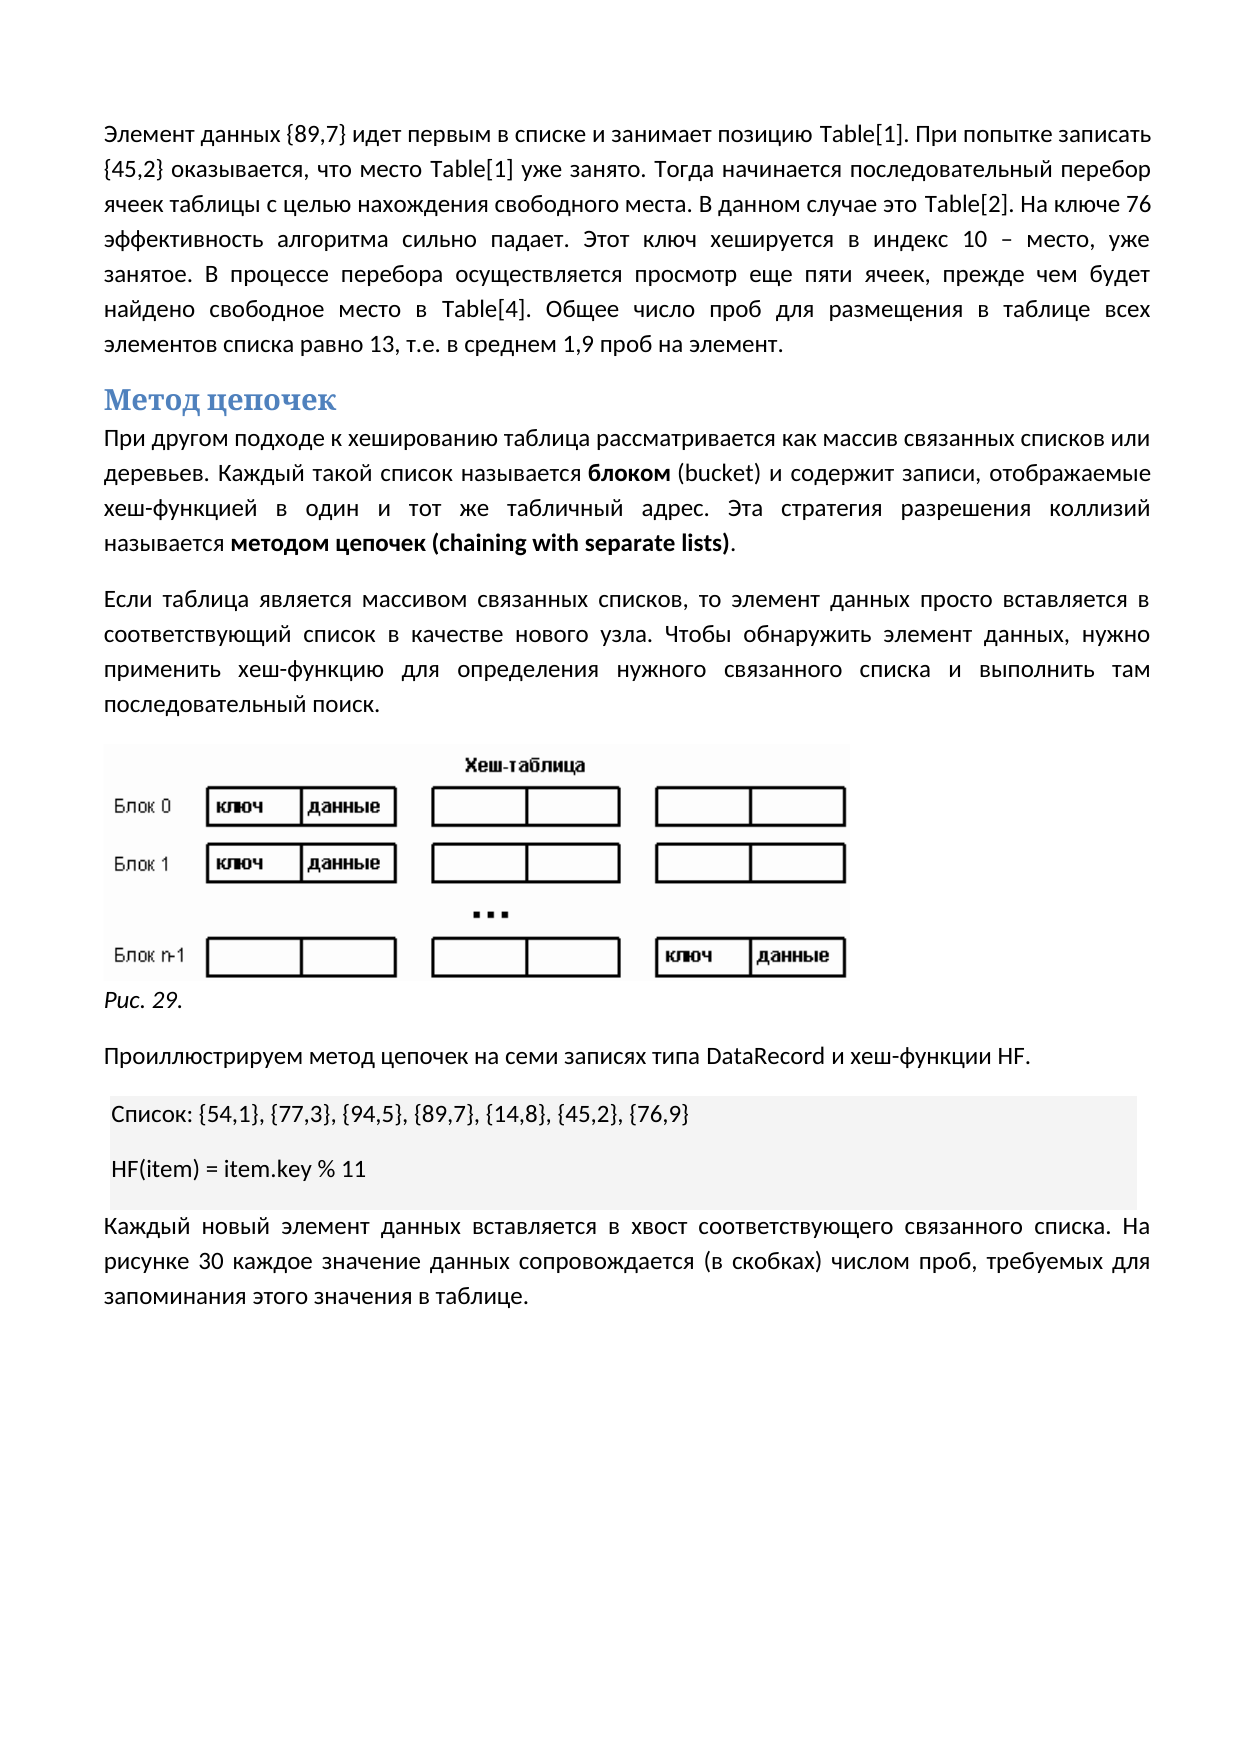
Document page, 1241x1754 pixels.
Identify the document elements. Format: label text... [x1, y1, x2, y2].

table_header Список: {54,1}, {77,3}, {94,5}, {89,7}, {14,8}, {45,2}, {76,9} HF(item) = item.key % 11 [110, 1096, 1137, 1210]
picture [103, 744, 851, 981]
text Если таблица является массивом связанных списков, то элемент данных просто вставляется в соответствующий список в качестве нового узла. Чтобы обнаружить элемент данных, нужно применить хеш-функцию для определения нужного связанного списка и выполнить там последовательный поиск. [103, 583, 1152, 719]
text При другом подходе к хешированию таблица рассматривается как массив связанных списков или деревьев. Каждый такой список называется блоком (bucket) и содержит записи, отображаемые хеш-функцией в один и тот же табличный адрес. Эта стратегия разрешения коллизий называется методом цепочек (chaining with separate lists). [103, 422, 1152, 558]
text Каждый новый элемент данных вставляется в хвост соответствующего связанного списка. На рисунке 30 каждое значение данных сопровождается (в скобках) числом проб, требуемых для запоминания этого значения в таблице. [103, 1210, 1152, 1311]
text Элемент данных {89,7} идет первым в списке и занимает позицию Table[1]. При попытке записать {45,2} оказывается, что место Table[1] уже занято. Тогда начинается последовательный перебор ячеек таблицы с целью нахождения свободного места. В данном случае это Table[2]. На ключе 76 эффективность алгоритма сильно падает. Этот ключ хешируется в индекс 10 – место, уже занятое. В процессе перебора осуществляется просмотр еще пяти ячеек, прежде чем будет найдено свободное место в Table[4]. Общее число проб для размещения в таблице всех элементов списка равно 13, т.е. в среднем 1,9 проб на элемент. [103, 118, 1152, 359]
subtitle Метод цепочек [103, 384, 1152, 417]
text Проиллюстрируем метод цепочек на семи записях типа DataRecord и хеш-функции HF. [103, 1040, 1152, 1071]
